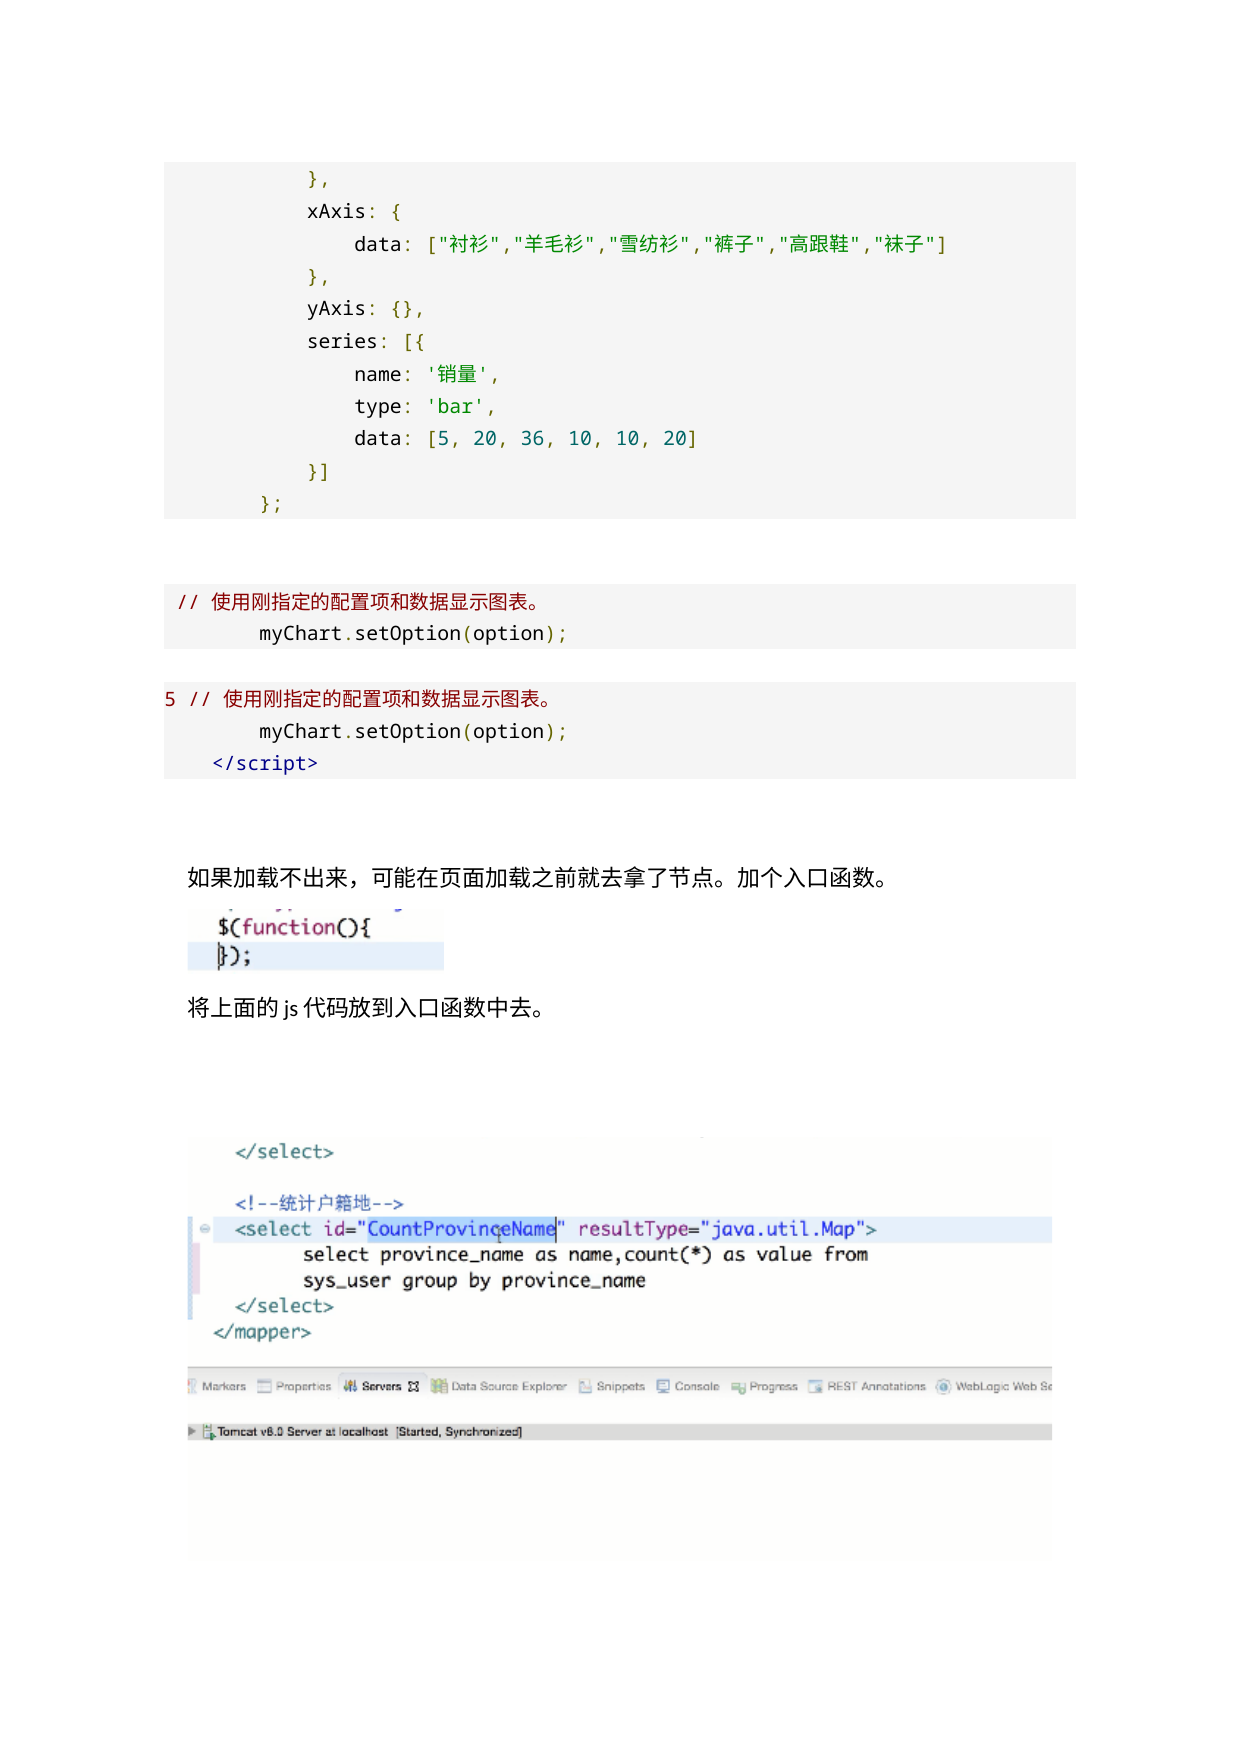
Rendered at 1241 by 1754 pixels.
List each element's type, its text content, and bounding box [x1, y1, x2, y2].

text series: [{ [164, 324, 1076, 357]
text }, [164, 259, 1076, 292]
text xAxis: { [164, 194, 1076, 227]
text 将上面的js代码放到入口函数中去。 [187, 974, 1053, 1039]
text data: ["衬衫","羊毛衫","雪纺衫","裤子","高跟鞋","袜子"] [164, 227, 1076, 259]
text myChart.setOption(option); [164, 617, 1076, 649]
text }, [164, 162, 1076, 194]
text data: [5, 20, 36, 10, 10, 20] [164, 422, 1076, 454]
text 如果加载不出来，可能在页面加载之前就去拿了节点。加个入口函数。 [187, 844, 1053, 909]
picture [187, 909, 444, 974]
text type: 'bar', [164, 389, 1076, 422]
text }; [164, 487, 1076, 519]
text 5 // 使用刚指定的配置项和数据显示图表。 [164, 682, 1076, 714]
text yAxis: {}, [164, 292, 1076, 324]
text </script> [164, 747, 1076, 779]
text // 使用刚指定的配置项和数据显示图表。 [164, 584, 1076, 617]
text }] [164, 454, 1076, 487]
picture [187, 1137, 1053, 1561]
text name: '销量', [164, 357, 1076, 389]
text myChart.setOption(option); [164, 714, 1076, 747]
